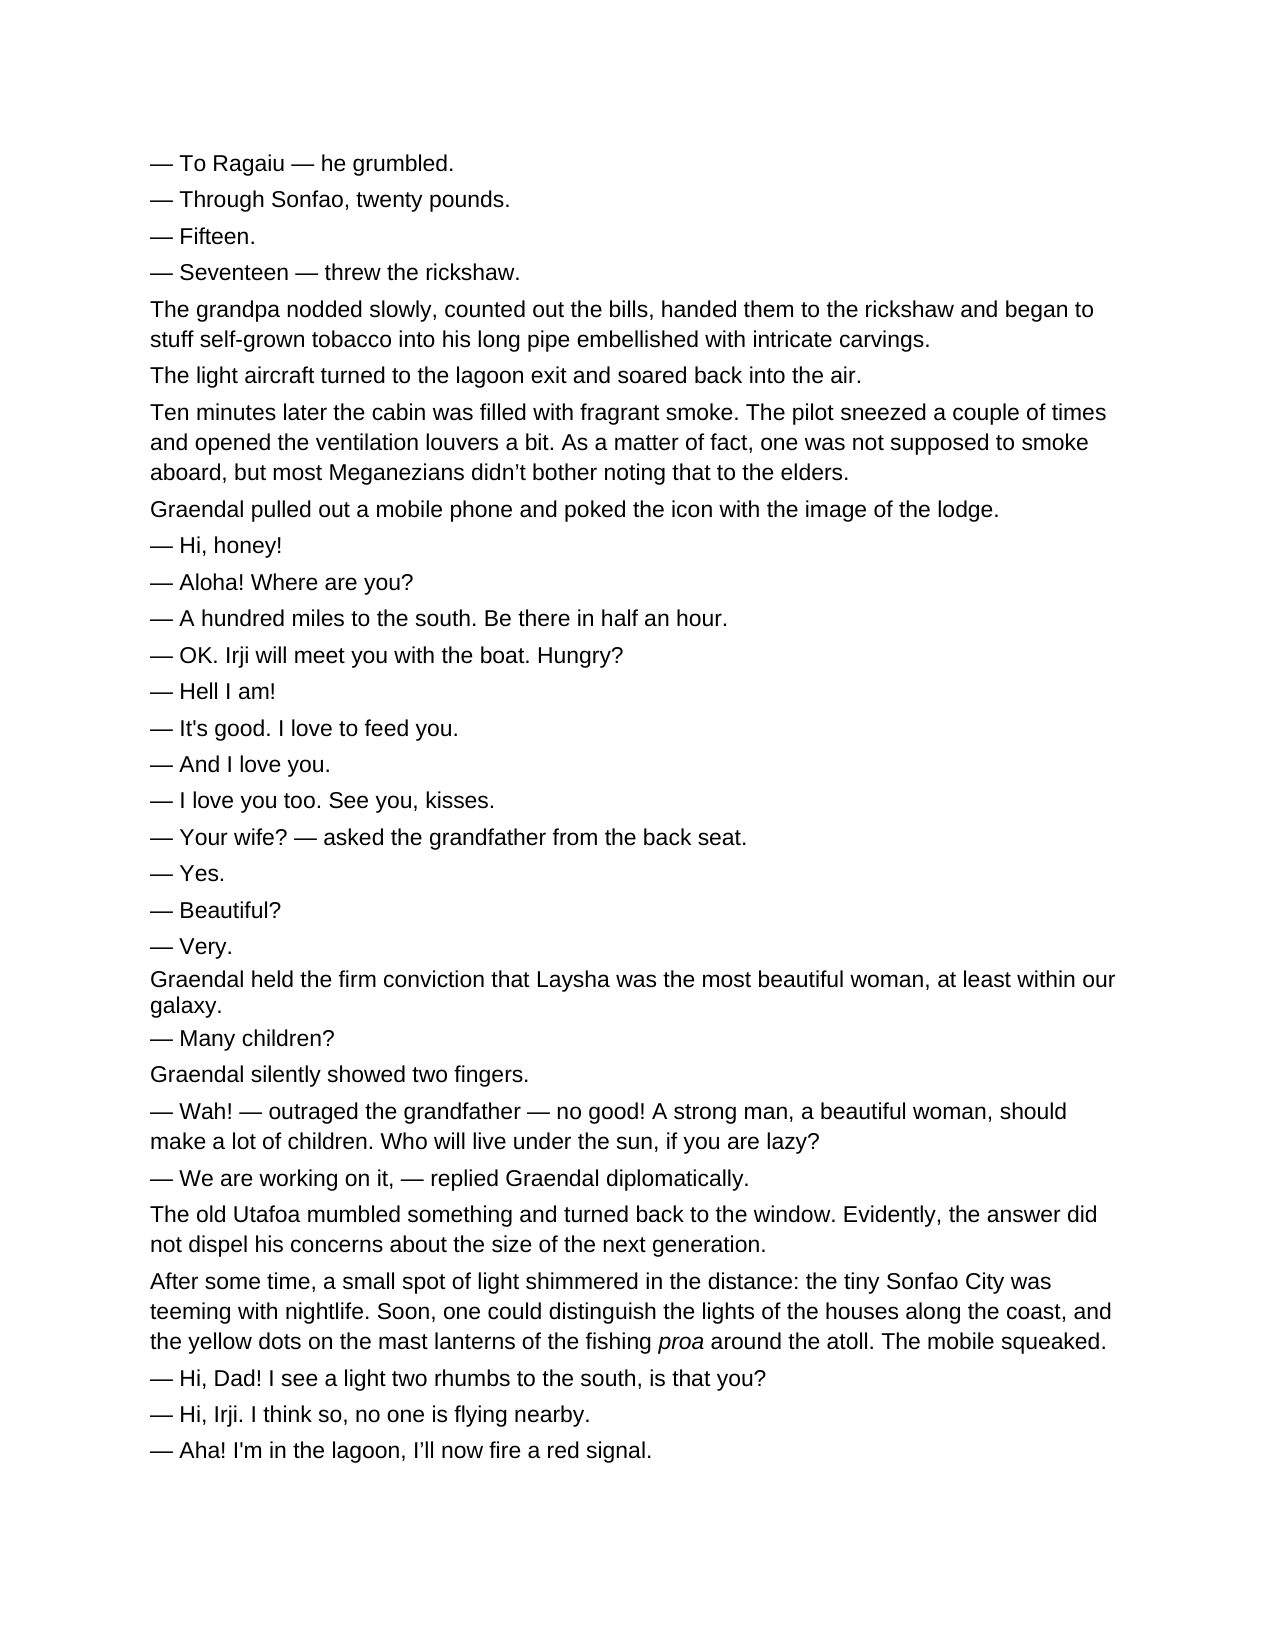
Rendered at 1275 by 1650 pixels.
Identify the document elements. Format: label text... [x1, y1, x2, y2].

text The light aircraft turned to the lagoon exit and soared back into the air. [150, 362, 1125, 389]
text — Many children? [150, 1025, 1125, 1051]
text — And I love you. [150, 751, 1125, 777]
text — Seventeen — threw the rickshaw. [150, 259, 1125, 286]
text Ten minutes later the cabin was filled with fragrant smoke. The pilot sneezed a couple of times and opened the ventilation louvers a bit. As a matter of fact, one was not supposed to smoke aboard, but most Meganezians didn’t bother noting that to the elders. [150, 399, 1125, 486]
text The old Utafoa mumbled something and turned back to the window. Evidently, the answer did not dispel his concerns about the size of the next generation. [150, 1201, 1125, 1257]
text — We are working on it, — replied Graendal diplomatically. [150, 1164, 1125, 1191]
text Graendal pulled out a mobile phone and poked the icon with the image of the lodge. [150, 496, 1125, 522]
text Graendal held the firm conviction that Laysha was the most beautiful woman, at least within our galaxy. [150, 966, 1125, 1019]
text — Hi, honey! [150, 532, 1125, 559]
text Graendal silently showed two fingers. [150, 1061, 1125, 1088]
text — OK. Irji will meet you with the boat. Hungry? [150, 642, 1125, 668]
text — Aloha! Where are you? [150, 569, 1125, 595]
text — Hi, Irji. I think so, no one is flying nearby. [150, 1401, 1125, 1427]
text — Beautiful? [150, 897, 1125, 923]
text — To Ragaiu — he grumbled. [150, 150, 1125, 176]
text — Very. [150, 933, 1125, 960]
text — Fifteen. [150, 223, 1125, 249]
text — Wah! — outraged the grandfather — no good! A strong man, a beautiful woman, should make a lot of children. Who will live under the sun, if you are lazy? [150, 1098, 1125, 1154]
text — Hi, Dad! I see a light two rhumbs to the south, is that you? [150, 1364, 1125, 1391]
text — Your wife? — asked the grandfather from the back seat. [150, 824, 1125, 850]
text — Hell I am! [150, 678, 1125, 704]
text — Through Sonfao, twenty pounds. [150, 186, 1125, 213]
text — I love you too. See you, kisses. [150, 787, 1125, 814]
text — It's good. I love to feed you. [150, 714, 1125, 741]
text After some time, a small spot of light shimmered in the distance: the tiny Sonfao City was teeming with nightlife. Soon, one could distinguish the lights of the houses along the coast, and the yellow dots on the mast lanterns of the fishing proa around the atoll. The mobile squeaked. [150, 1268, 1125, 1354]
text — Aha! I'm in the lagoon, I’ll now fire a red signal. [150, 1437, 1125, 1464]
text — Yes. [150, 860, 1125, 887]
text The grandpa nodded slowly, counted out the bills, handed them to the rickshaw and began to stuff self-grown tobacco into his long pipe embellished with intricate carvings. [150, 296, 1125, 352]
text — A hundred miles to the south. Be there in half an hour. [150, 605, 1125, 632]
